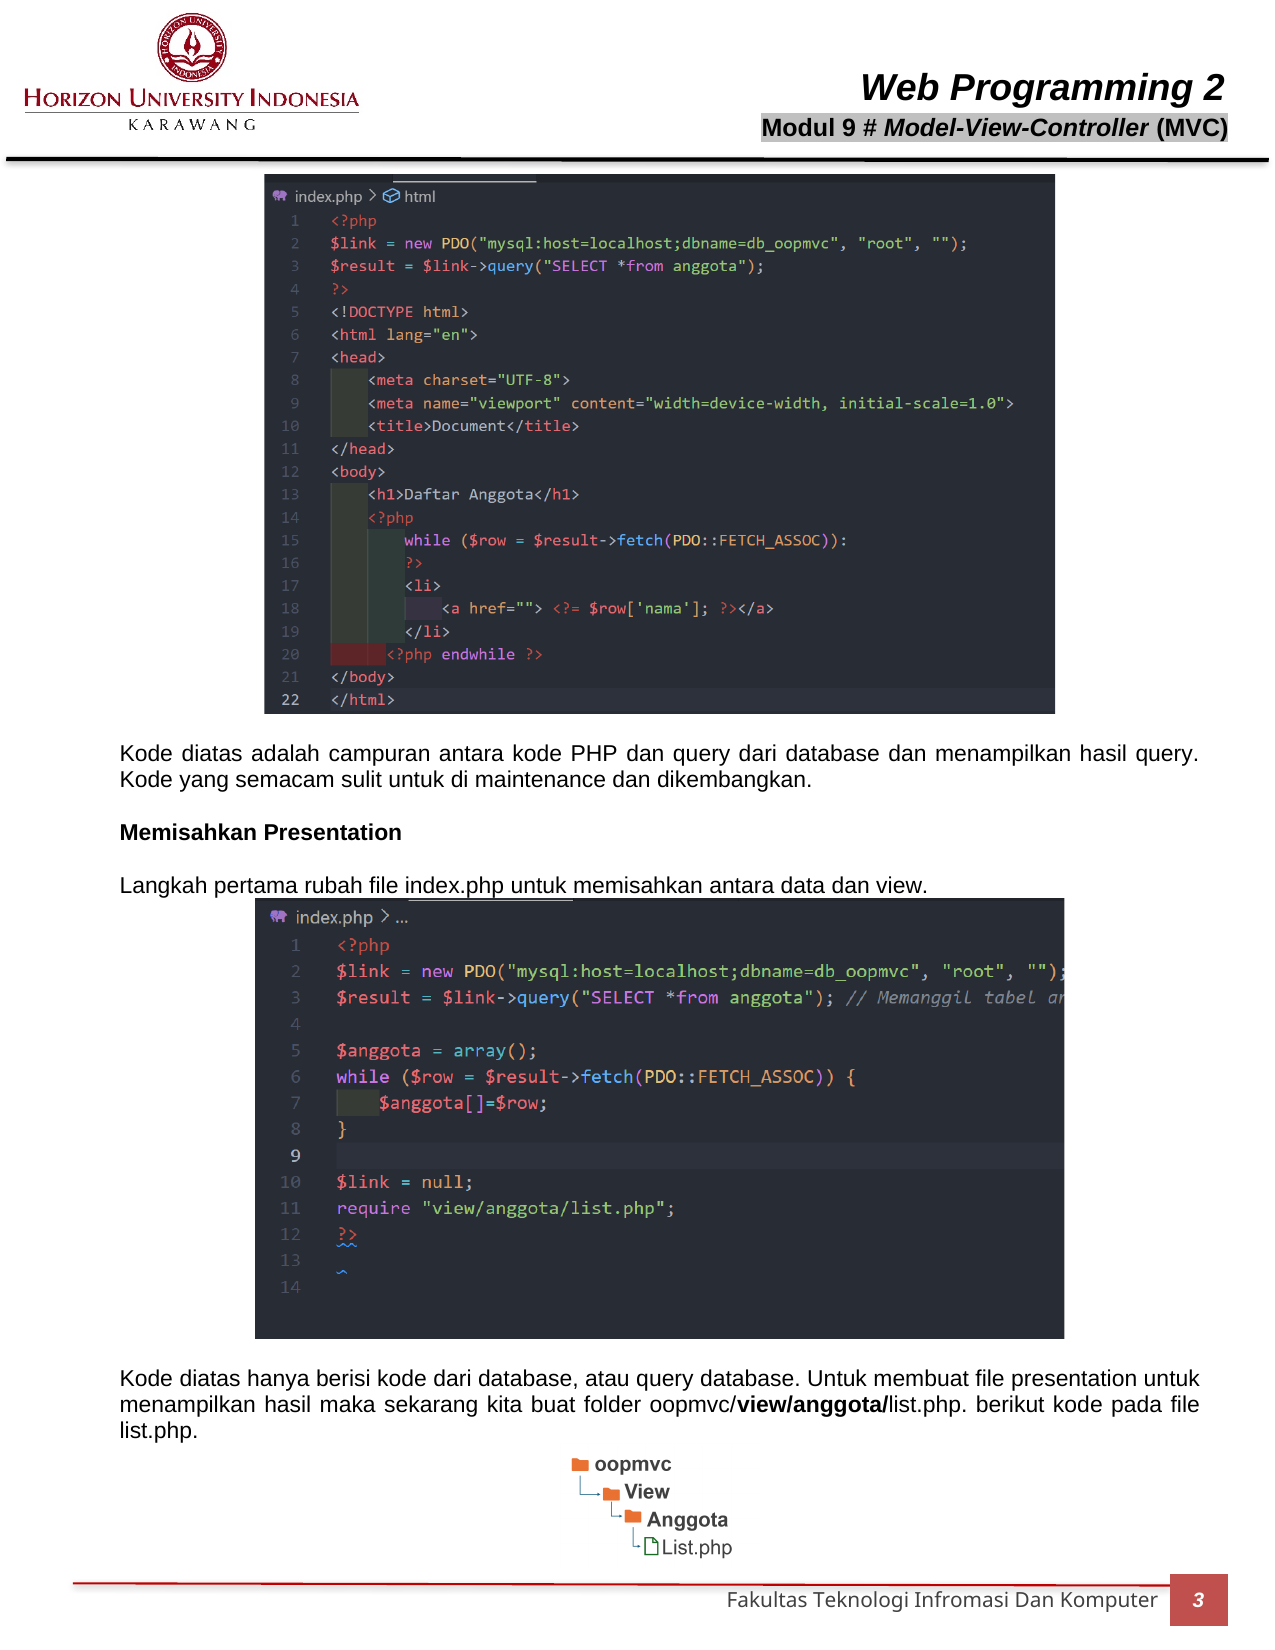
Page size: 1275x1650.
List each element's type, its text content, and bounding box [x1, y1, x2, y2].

picture [2, 0, 378, 147]
text Langkah pertama rubah file index.php untuk memisahkan antara data dan view. [119, 872, 1200, 898]
picture [255, 898, 1065, 1339]
text Kode diatas adalah campuran antara kode PHP dan query dari database dan menampilkan hasil query. Kode yang semacam sulit untuk di maintenance dan dikembangkan. [119, 740, 1200, 793]
picture [560, 1443, 760, 1568]
text Kode diatas hanya berisi kode dari database, atau query database. Untuk membuat file presentation untuk menampilkan hasil maka sekarang kita buat folder oopmvc/view/anggota/list.php. berikut kode pada file list.php. [119, 1364, 1200, 1443]
text Memisahkan Presentation [119, 819, 1200, 845]
picture [264, 174, 1056, 714]
